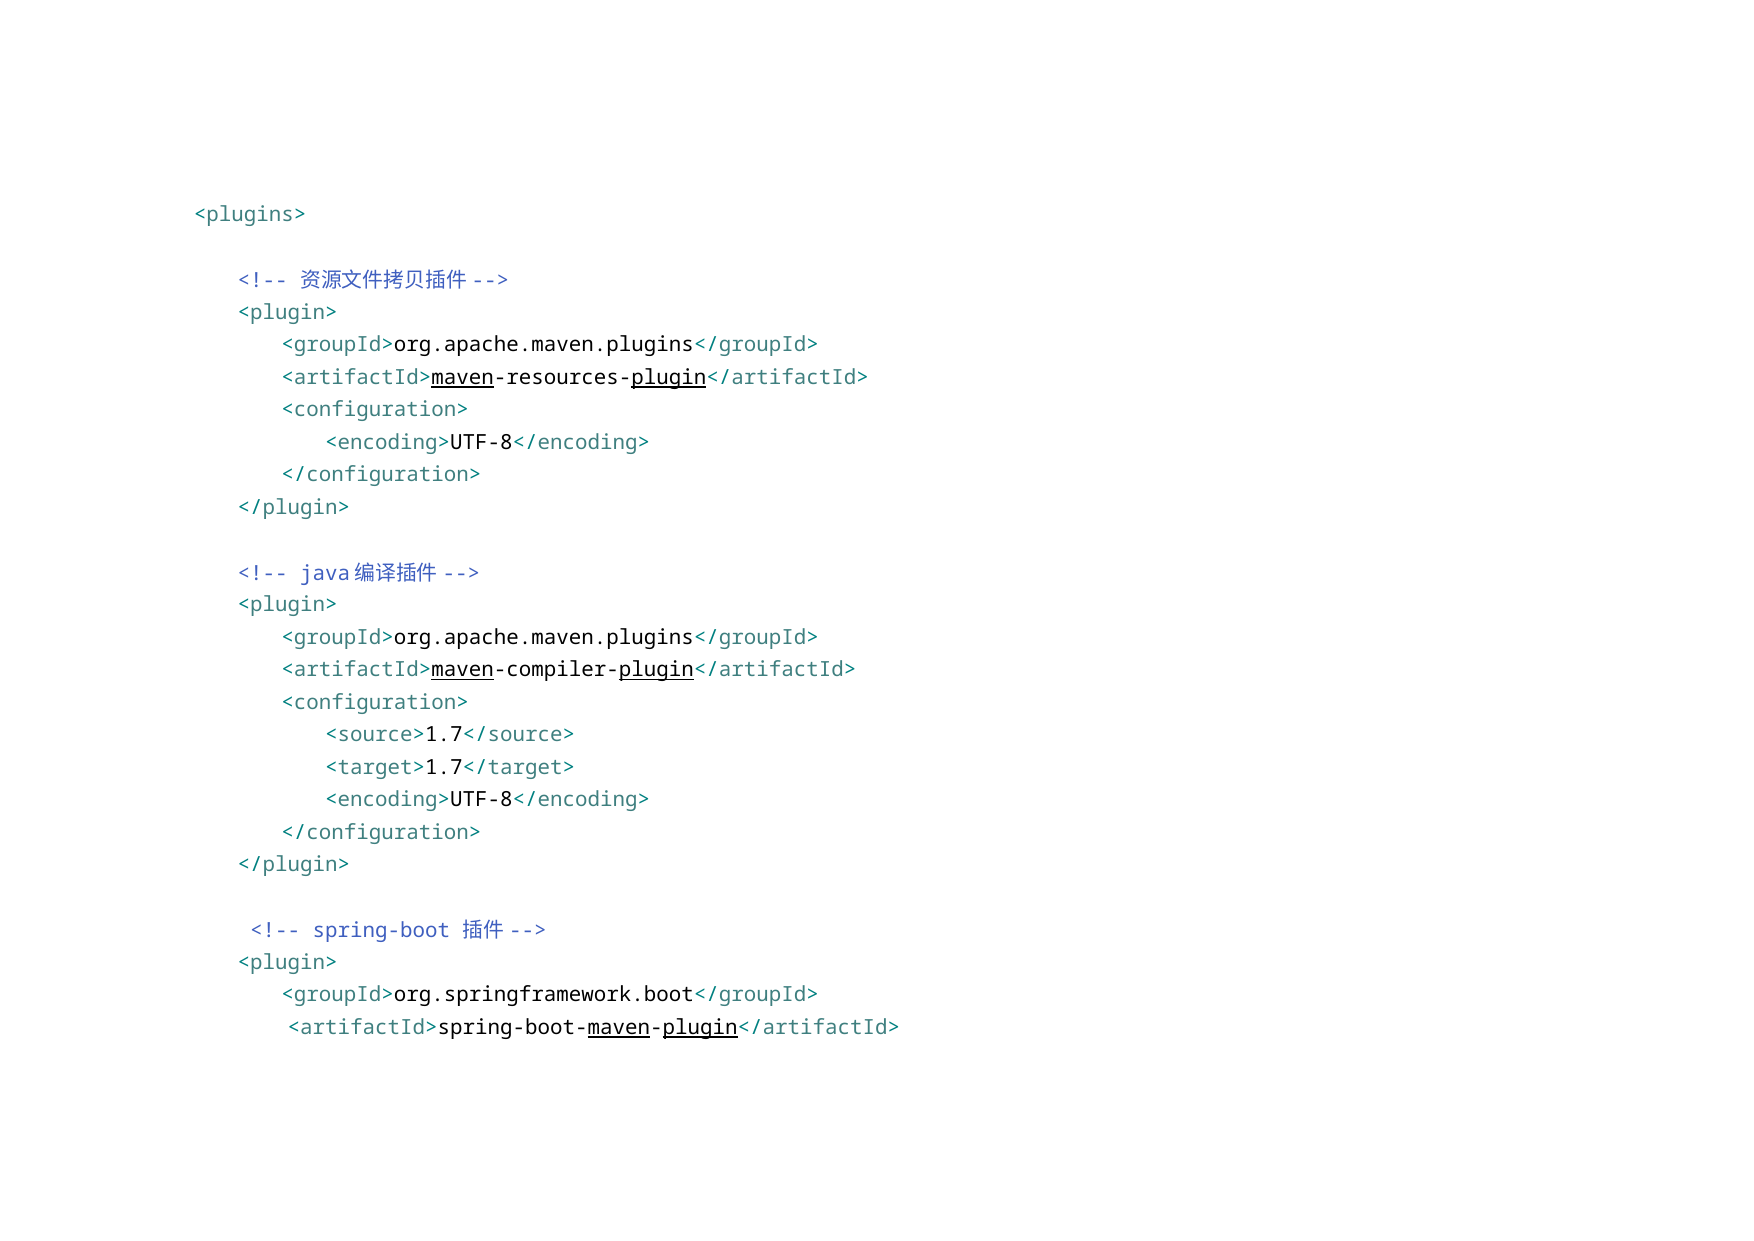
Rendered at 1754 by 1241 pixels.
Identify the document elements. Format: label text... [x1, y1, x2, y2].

text <source>1.7</source> [150, 718, 1604, 750]
text <target>1.7</target> [150, 750, 1604, 783]
text <plugin> [150, 945, 1604, 978]
text <configuration> [150, 393, 1604, 425]
text <plugin> [150, 588, 1604, 620]
text <plugins> [150, 198, 1604, 230]
text <encoding>UTF-8</encoding> [150, 425, 1604, 458]
text <encoding>UTF-8</encoding> [150, 783, 1604, 815]
text <plugin> [150, 295, 1604, 328]
text </configuration> [150, 815, 1604, 848]
text <artifactId>maven-resources-plugin</artifactId> [150, 360, 1604, 393]
text </plugin> [150, 490, 1604, 523]
text </plugin> [150, 848, 1604, 880]
text <!-- 资源文件拷贝插件 --> [150, 263, 1604, 295]
text <!-- spring-boot 插件 --> [150, 913, 1604, 945]
text </configuration> [150, 458, 1604, 490]
text <groupId>org.apache.maven.plugins</groupId> [150, 328, 1604, 360]
text <artifactId>spring-boot-maven-plugin</artifactId> [150, 1010, 1604, 1043]
text <groupId>org.apache.maven.plugins</groupId> [150, 620, 1604, 653]
text <configuration> [150, 685, 1604, 718]
text <artifactId>maven-compiler-plugin</artifactId> [150, 653, 1604, 685]
text <groupId>org.springframework.boot</groupId> [150, 978, 1604, 1010]
text <!-- java编译插件 --> [150, 555, 1604, 588]
